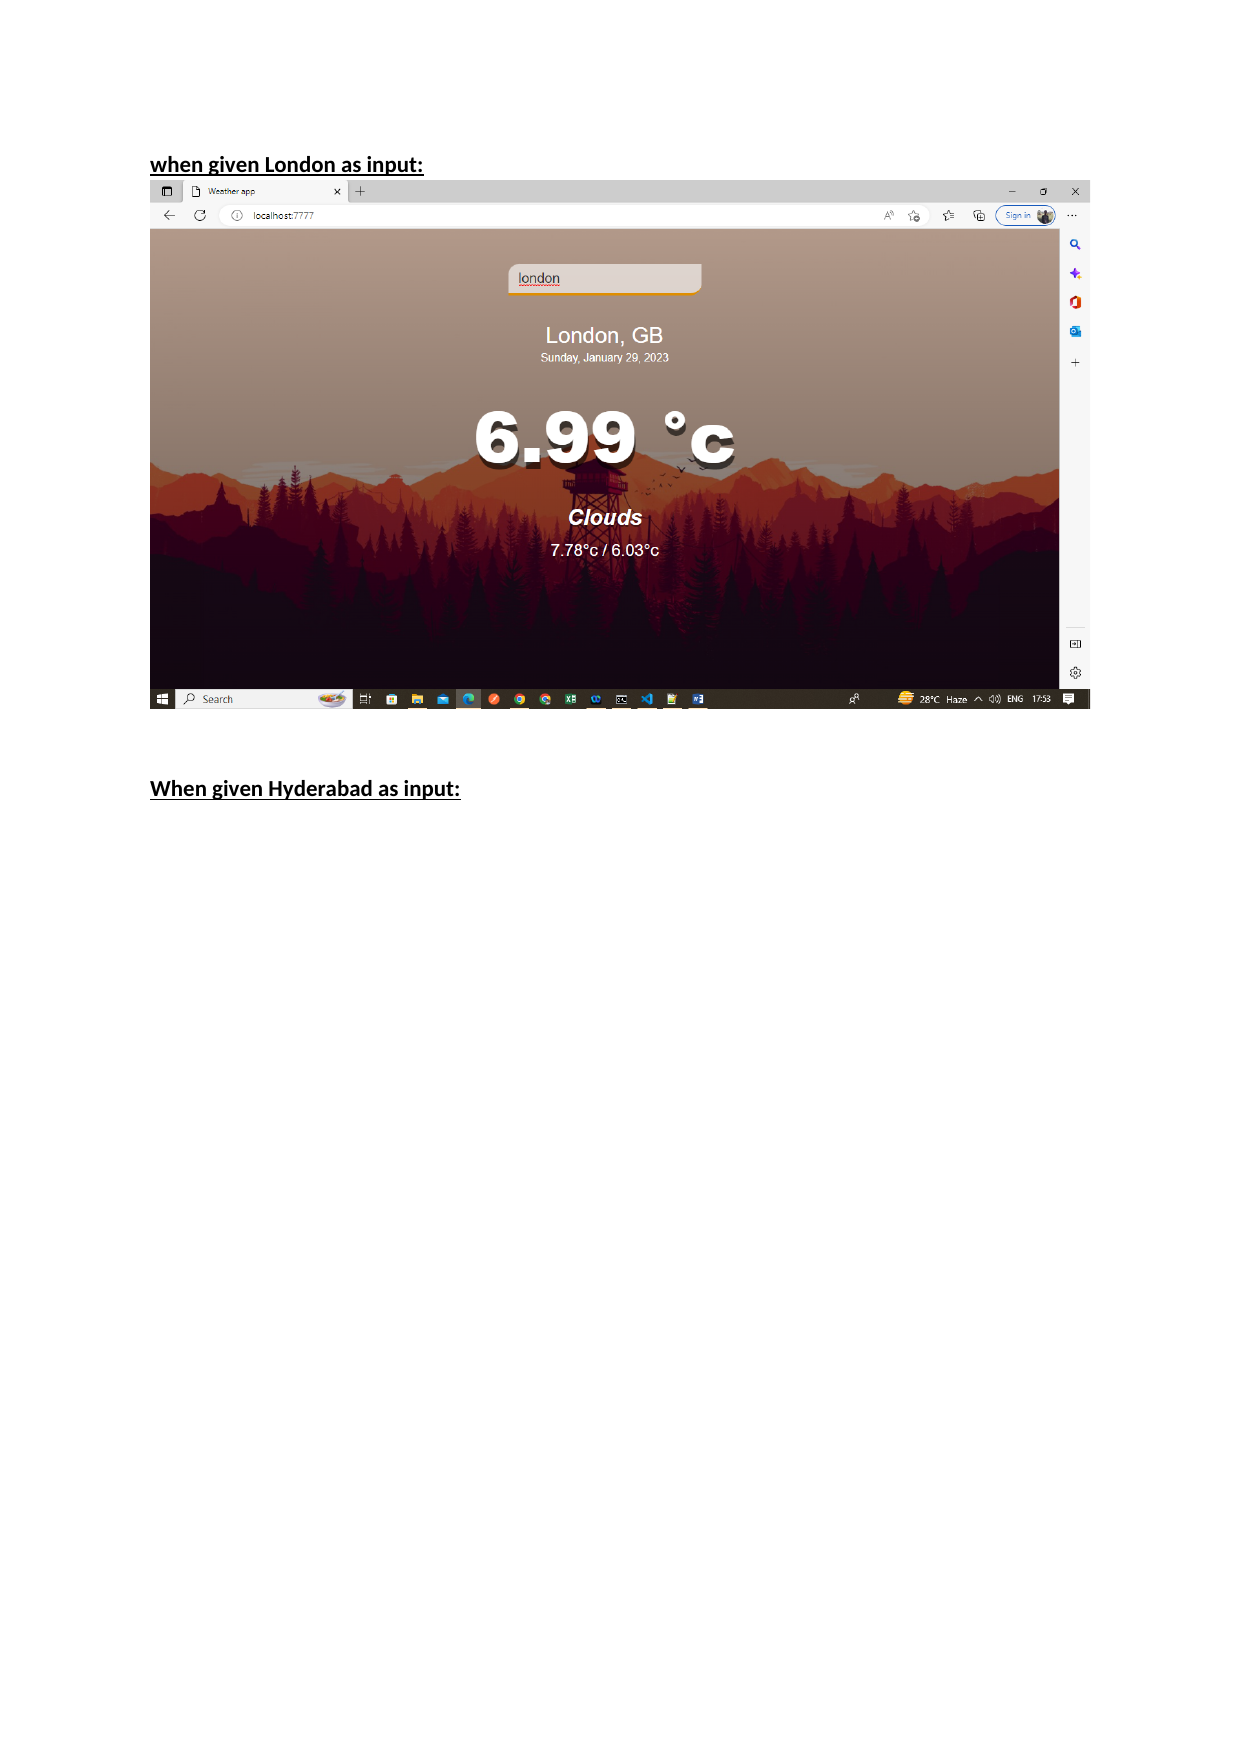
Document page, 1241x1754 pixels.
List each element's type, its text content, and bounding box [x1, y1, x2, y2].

picture [150, 180, 1091, 709]
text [150, 150, 1090, 180]
text When given Hyderabad as input: [150, 774, 1090, 803]
